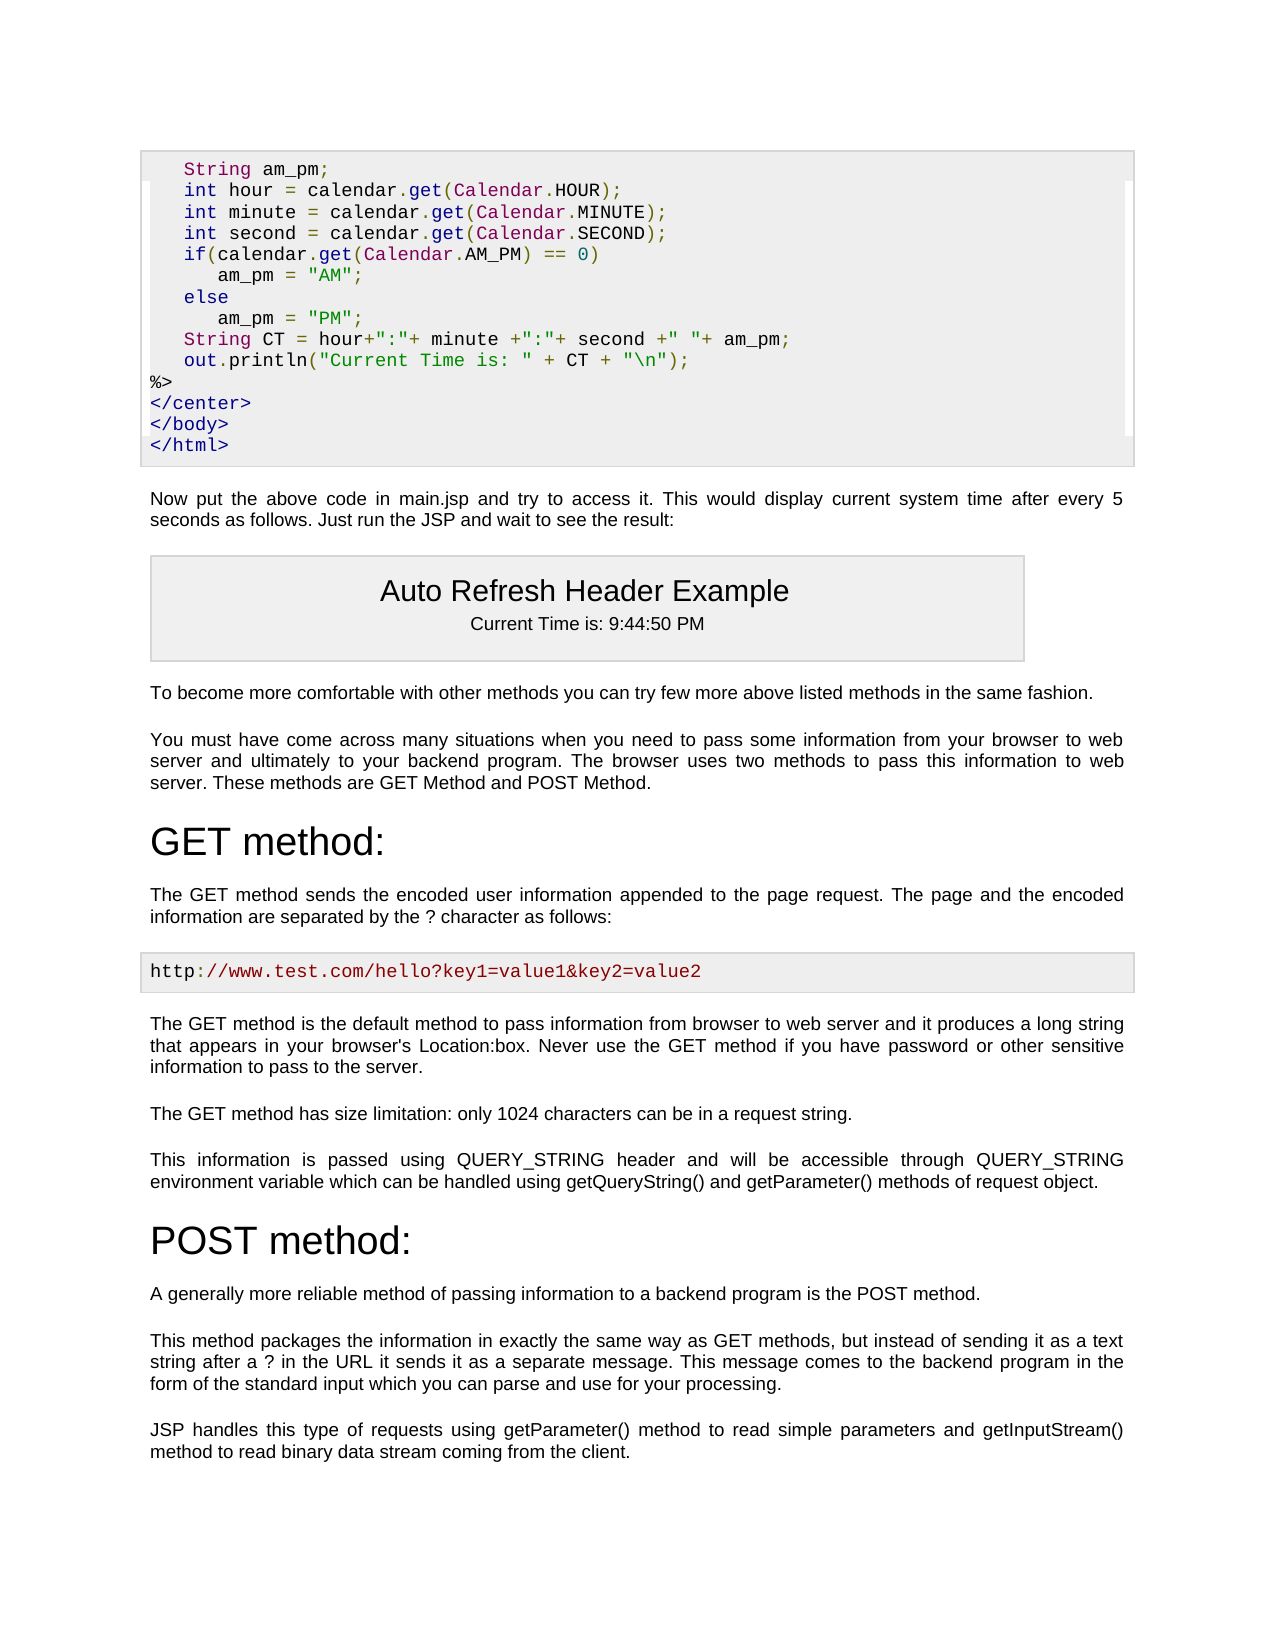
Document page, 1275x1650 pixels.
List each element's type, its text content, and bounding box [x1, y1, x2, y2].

text This method packages the information in exactly the same way as GET methods, but instead of sending it as a text string after a ? in the URL it sends it as a separate message. This message comes to the backend program in the form of the standard input which you can parse and use for your processing. [150, 1329, 1125, 1394]
text </html> [142, 426, 1133, 466]
text The GET method is the default method to pass information from browser to web server and it produces a long string that appears in your browser's Location:box. Never use the GET method if you have password or other sensitive information to pass to the server. [150, 1013, 1125, 1078]
text int minute = calendar.get(Calendar.MINUTE); [150, 202, 1125, 224]
text The GET method has size limitation: only 1024 characters can be in a request string. [150, 1103, 1125, 1124]
subtitle POST method: [150, 1217, 1120, 1263]
text am_pm = "AM"; [150, 266, 1125, 287]
table_header Auto Refresh Header Example Current Time is: 9:44:50 PM [152, 557, 1023, 660]
text String am_pm; [142, 152, 1133, 181]
text </center> [150, 394, 1125, 415]
text You must have come across many situations when you need to pass some information from your browser to web server and ultimately to your backend program. The browser uses two methods to pass this information to web server. These methods are GET Method and POST Method. [150, 728, 1125, 793]
text JSP handles this type of requests using getParameter() method to read simple parameters and getInputStream() method to read binary data stream coming from the client. [150, 1419, 1125, 1462]
text Now put the above code in main.jsp and try to access it. This would display current system time after every 5 seconds as follows. Just run the JSP and wait to see the result: [150, 487, 1125, 530]
subtitle GET method: [150, 818, 1120, 864]
text else [150, 287, 1125, 309]
text %> [150, 372, 1125, 394]
text String CT = hour+":"+ minute +":"+ second +" "+ am_pm; [150, 330, 1125, 351]
text int second = calendar.get(Calendar.SECOND); [150, 224, 1125, 245]
text http://www.test.com/hello?key1=value1&key2=value2 [142, 954, 1133, 992]
text This information is passed using QUERY_STRING header and will be accessible through QUERY_STRING environment variable which can be handled using getQueryString() and getParameter() methods of request object. [150, 1149, 1125, 1192]
text am_pm = "PM"; [150, 309, 1125, 330]
text if(calendar.get(Calendar.AM_PM) == 0) [150, 245, 1125, 266]
text int hour = calendar.get(Calendar.HOUR); [150, 181, 1125, 202]
text A generally more reliable method of passing information to a backend program is the POST method. [150, 1283, 1125, 1304]
text out.println("Current Time is: " + CT + "\n"); [150, 351, 1125, 372]
text To become more comfortable with other methods you can try few more above listed methods in the same fashion. [150, 682, 1125, 703]
text The GET method sends the encoded user information appended to the page request. The page and the encoded information are separated by the ? character as follows: [150, 884, 1125, 927]
